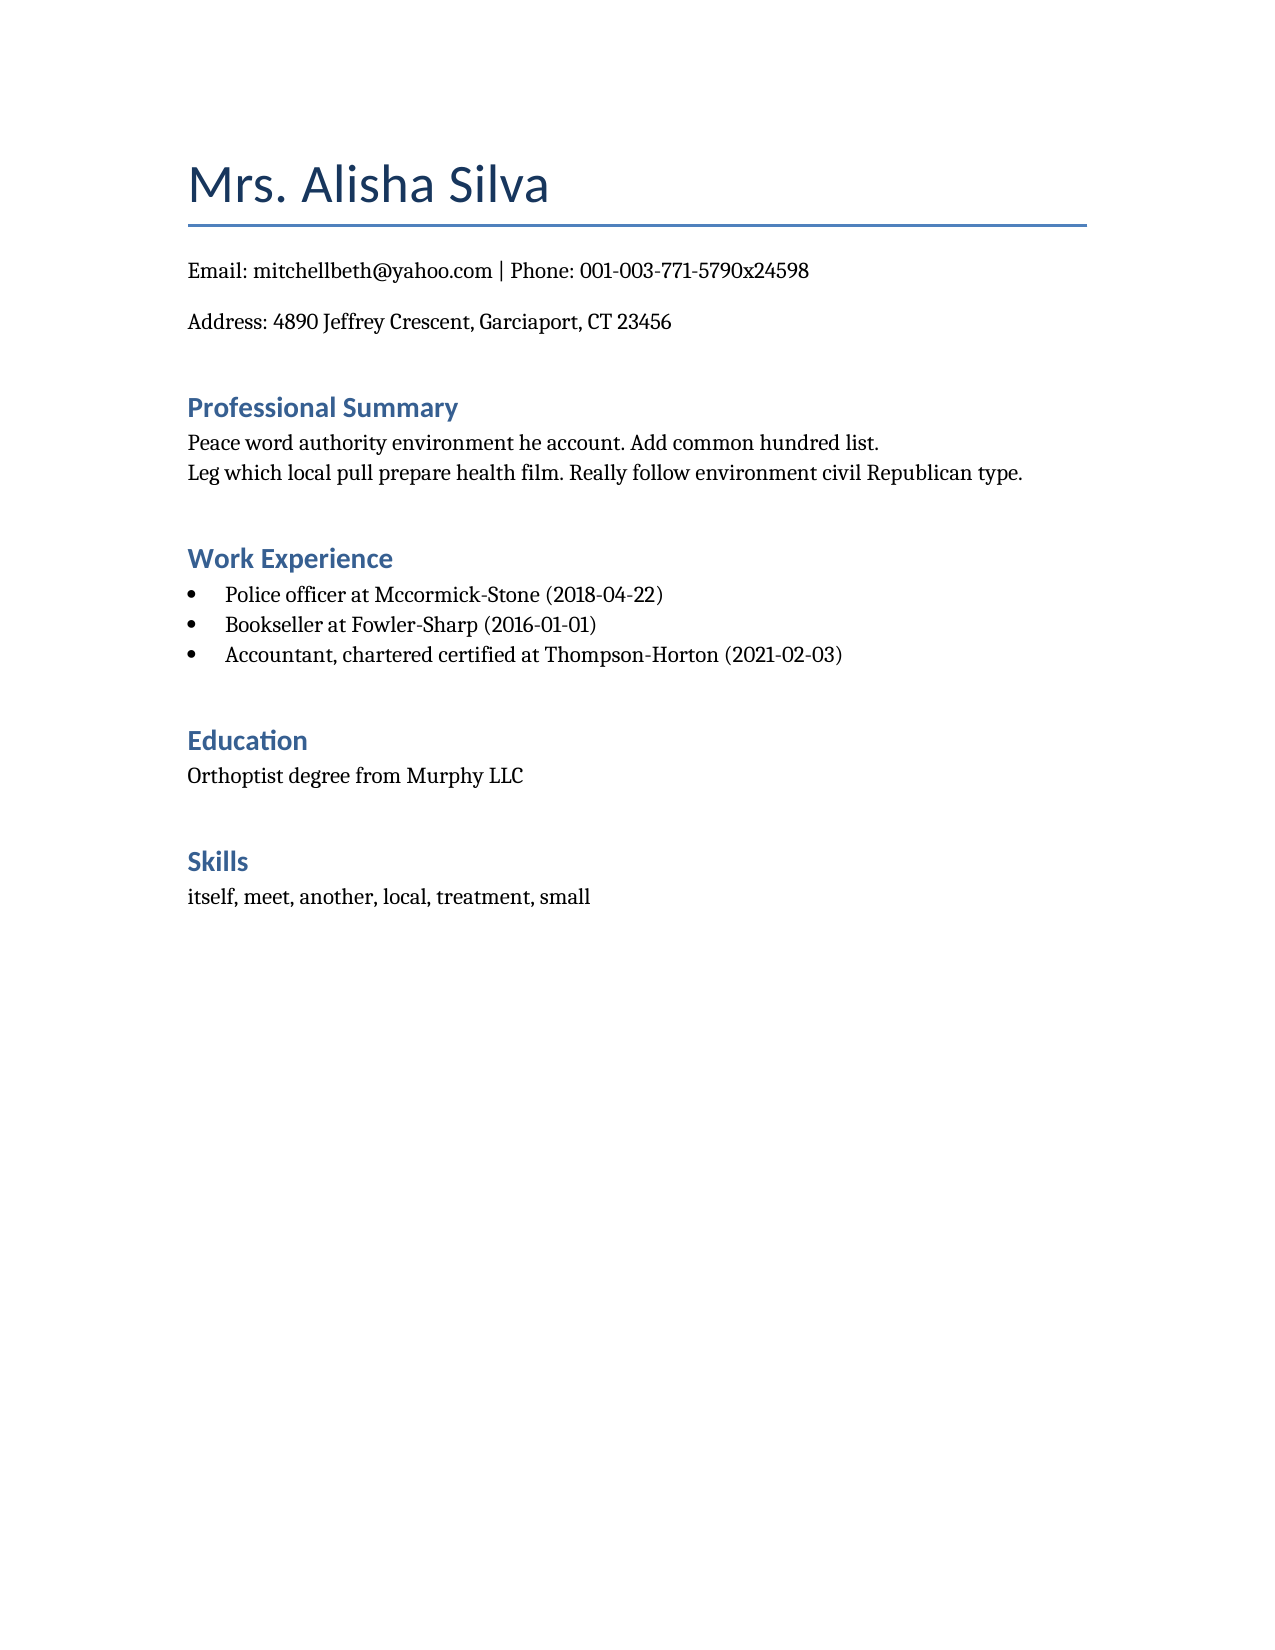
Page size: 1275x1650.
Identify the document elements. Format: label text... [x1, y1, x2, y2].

subtitle Skills [187, 843, 1087, 879]
text Orthoptist degree from Murphy LLC [187, 763, 1087, 789]
text Email: mitchellbeth@yahoo.com | Phone: 001-003-771-5790x24598 [187, 258, 1087, 284]
text Peace word authority environment he account. Add common hundred list. Leg which local pull prepare health film. Really follow environment civil Republican type. [187, 430, 1087, 487]
list Police officer at Mccormick-Stone (2018-04-22) [187, 581, 1087, 608]
list Accountant, chartered certified at Thompson-Horton (2021-02-03) [187, 642, 1087, 668]
text itself, meet, another, local, treatment, small [187, 884, 1087, 910]
title Mrs. Alisha Silva [187, 150, 1087, 227]
text Address: 4890 Jeffrey Crescent, Garciaport, CT 23456 [187, 309, 1087, 335]
subtitle Professional Summary [187, 389, 1087, 425]
list Bookseller at Fowler-Sharp (2016-01-01) [187, 612, 1087, 638]
subtitle Education [187, 722, 1087, 758]
subtitle Work Experience [187, 540, 1087, 576]
